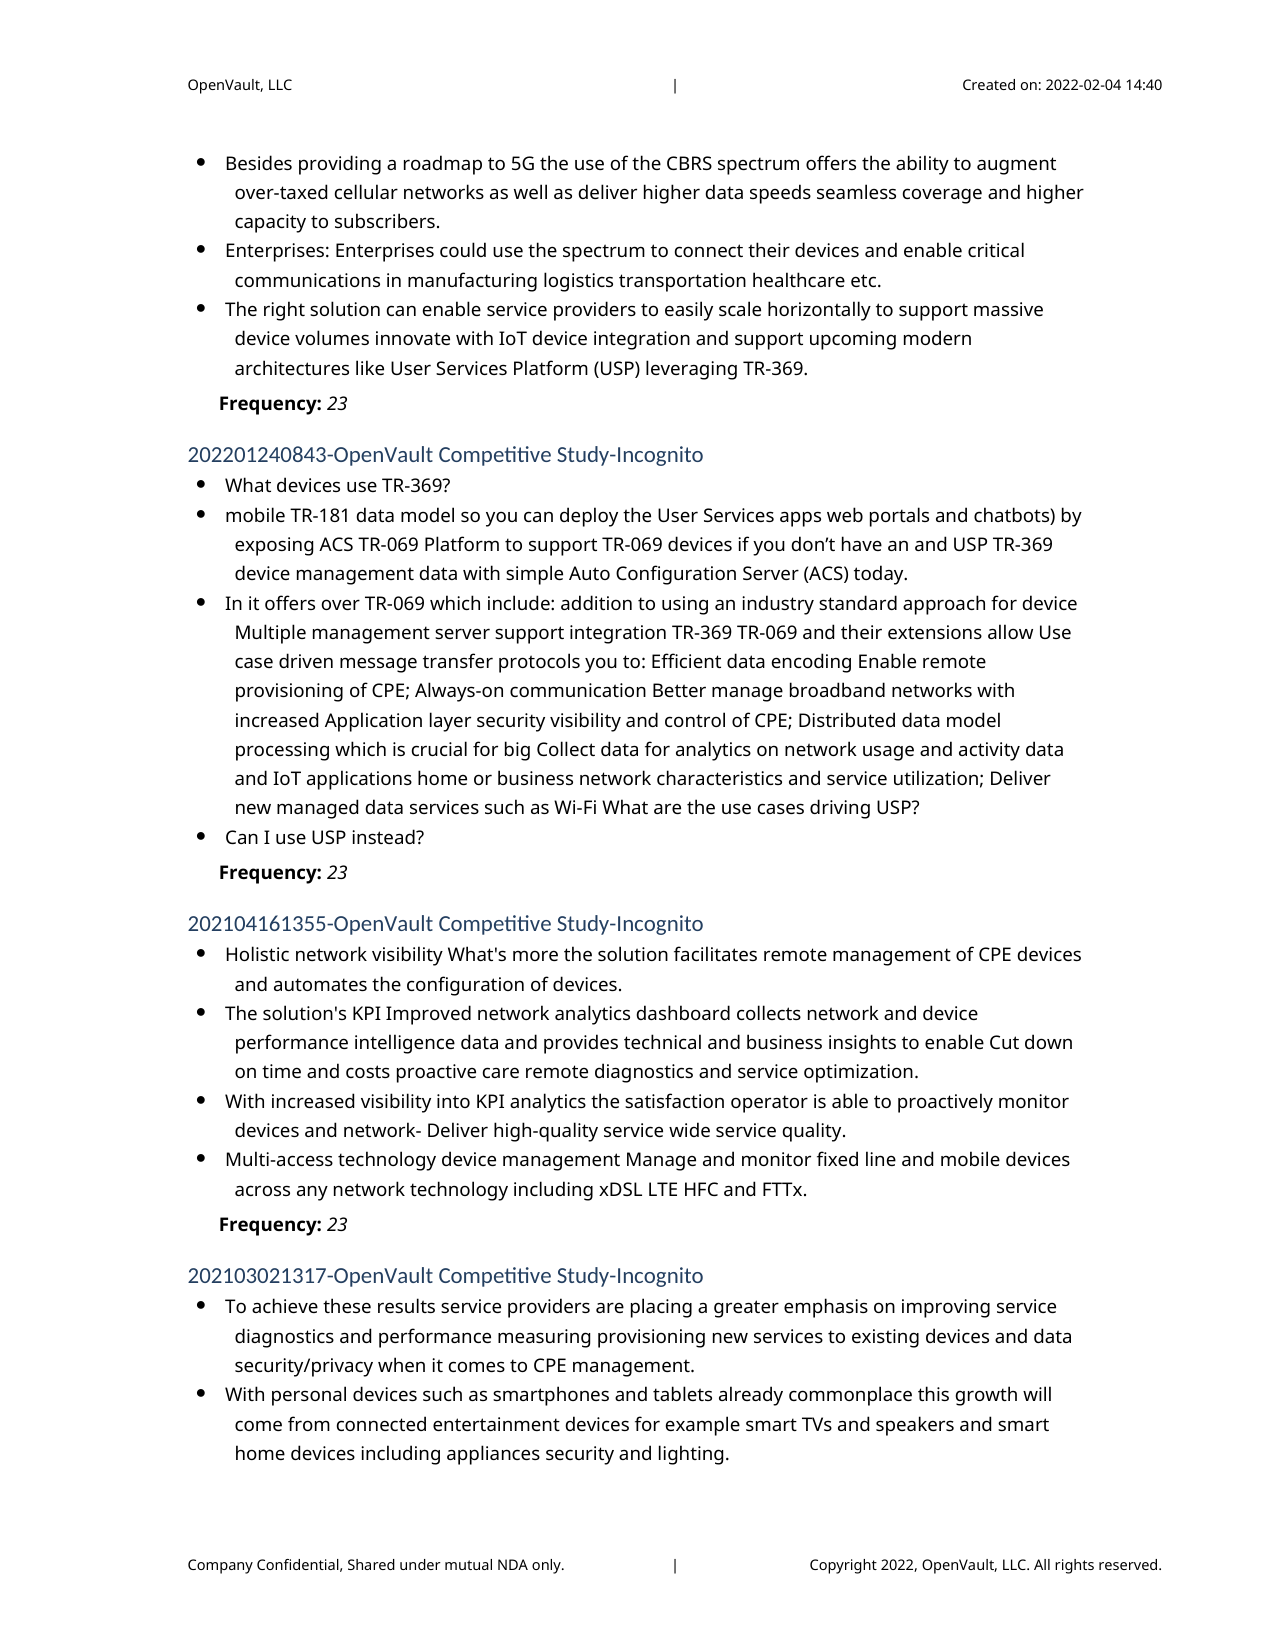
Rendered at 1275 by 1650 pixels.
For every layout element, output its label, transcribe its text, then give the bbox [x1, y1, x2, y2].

subtitle 202201240843-OpenVault Competitive Study-Incognito [187, 441, 1087, 468]
text Frequency: 23 [219, 390, 1087, 416]
list Enterprises: Enterprises could use the spectrum to connect their devices and enable critical communications in manufacturing logistics transportation healthcare etc. [197, 238, 1087, 293]
list What devices use TR-369? [197, 473, 1087, 498]
subtitle 202103021317-OpenVault Competitive Study-Incognito [187, 1262, 1087, 1289]
list Holistic network visibility What's more the solution facilitates remote management of CPE devices and automates the configuration of devices. [197, 942, 1087, 997]
list In it offers over TR-069 which include: addition to using an industry standard approach for device Multiple management server support integration TR-369 TR-069 and their extensions allow Use case driven message transfer protocols you to: Efficient data encoding Enable remote provisioning of CPE; Always-on communication Better manage broadband networks with increased Application layer security visibility and control of CPE; Distributed data model processing which is crucial for big Collect data for analytics on network usage and activity data and IoT applications home or business network characteristics and service utilization; Deliver new managed data services such as Wi-Fi What are the use cases driving USP? [197, 590, 1087, 820]
list mobile TR-181 data model so you can deploy the User Services apps web portals and chatbots) by exposing ACS TR-069 Platform to support TR-069 devices if you don’t have an and USP TR-369 device management data with simple Auto Configuration Server (ACS) today. [197, 502, 1087, 586]
list With personal devices such as smartphones and tablets already commonplace this growth will come from connected entertainment devices for example smart TVs and speakers and smart home devices including appliances security and lighting. [197, 1382, 1087, 1466]
list Multi-access technology device management Manage and monitor fixed line and mobile devices across any network technology including xDSL LTE HFC and FTTx. [197, 1147, 1087, 1201]
list The right solution can enable service providers to easily scale horizontally to support massive device volumes innovate with IoT device integration and support upcoming modern architectures like User Services Platform (USP) leveraging TR-369. [197, 296, 1087, 380]
list To achieve these results service providers are placing a greater emphasis on improving service diagnostics and performance measuring provisioning new services to existing devices and data security/privacy when it comes to CPE management. [197, 1294, 1087, 1378]
text Frequency: 23 [219, 859, 1087, 885]
subtitle 202104161355-OpenVault Competitive Study-Incognito [187, 909, 1087, 938]
list Can I use USP instead? [197, 824, 1087, 849]
list With increased visibility into KPI analytics the satisfaction operator is able to proactively monitor devices and network- Deliver high-quality service wide service quality. [197, 1088, 1087, 1143]
text Frequency: 23 [219, 1211, 1087, 1237]
list The solution's KPI Improved network analytics dashboard collects network and device performance intelligence data and provides technical and business insights to enable Cut down on time and costs proactive care remote diagnostics and service optimization. [197, 1000, 1087, 1084]
list Besides providing a roadmap to 5G the use of the CBRS spectrum offers the ability to augment over-taxed cellular networks as well as deliver higher data speeds seamless coverage and higher capacity to subscribers. [197, 150, 1087, 234]
